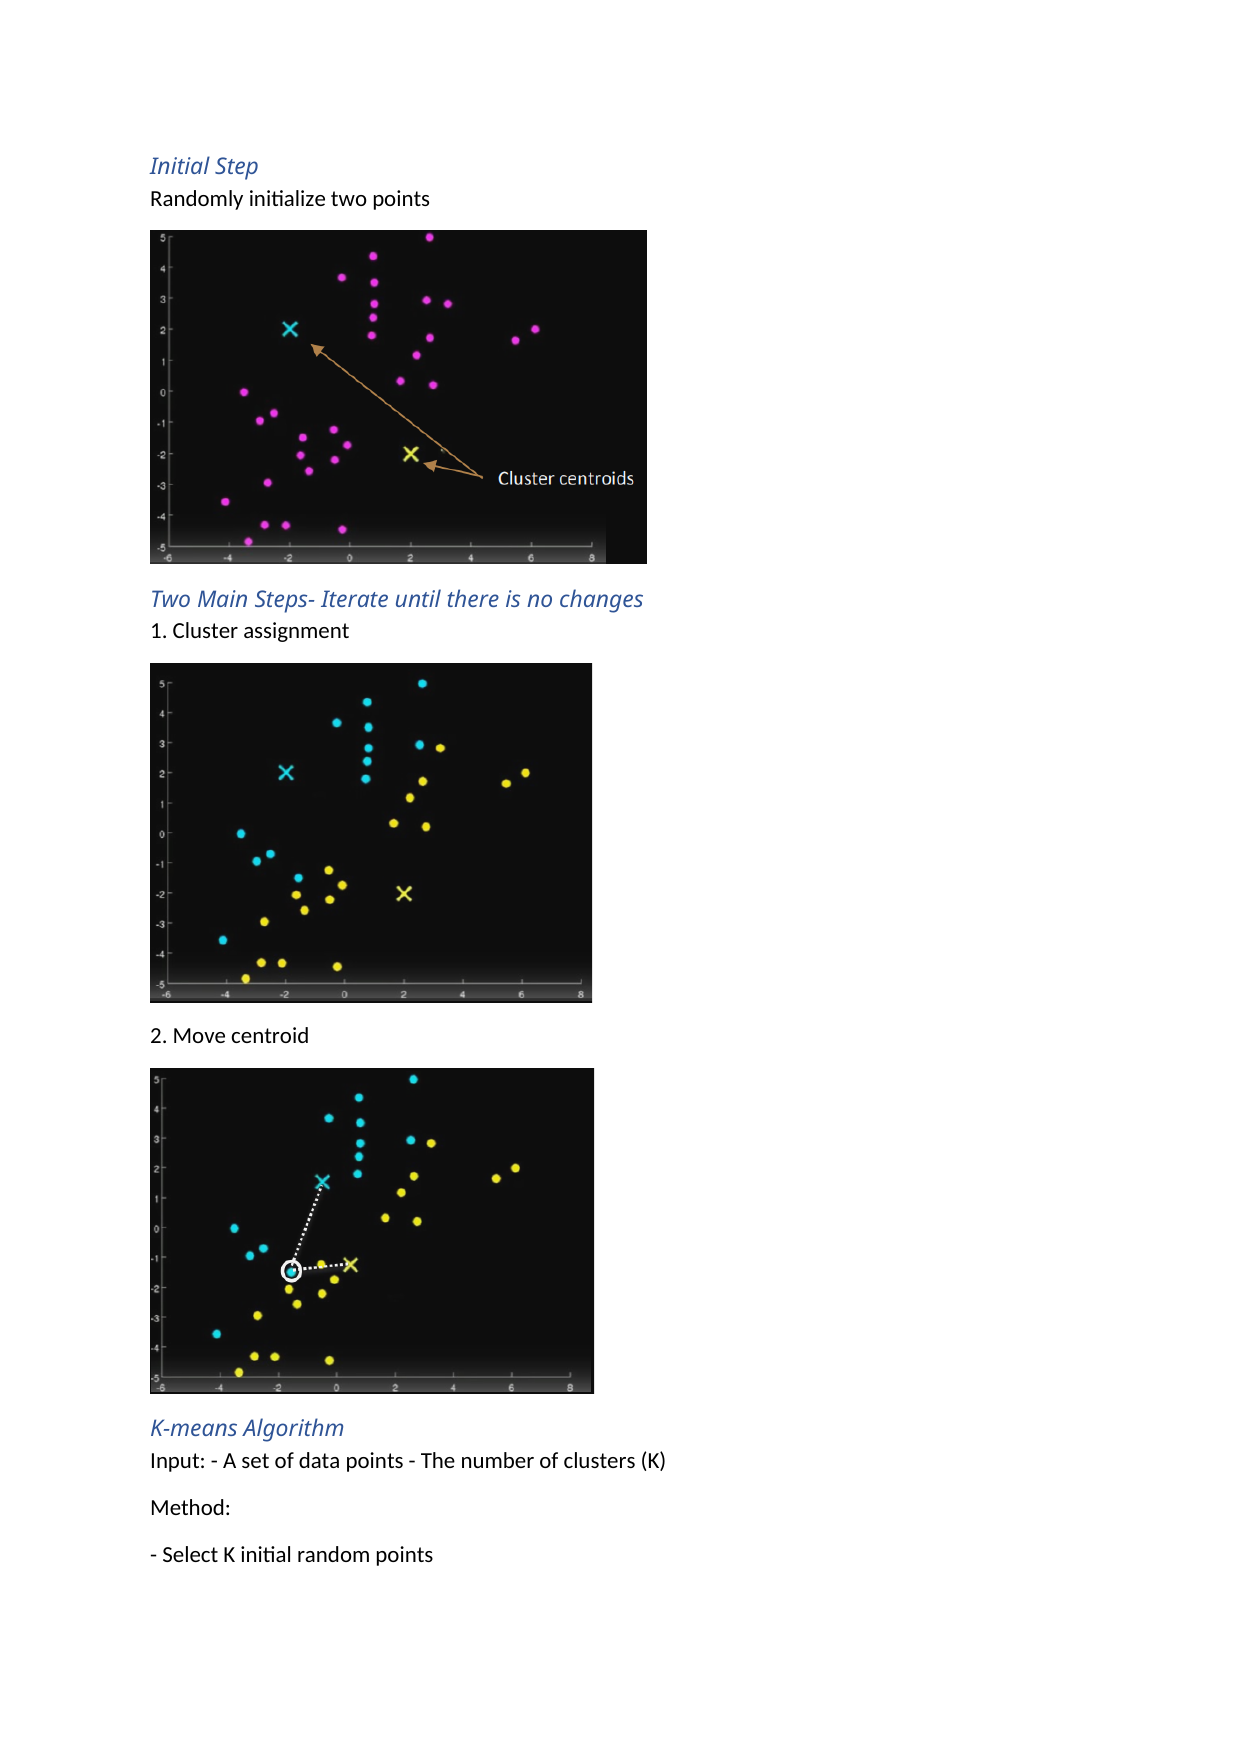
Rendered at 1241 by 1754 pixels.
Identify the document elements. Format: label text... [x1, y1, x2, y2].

picture [150, 1068, 595, 1394]
subtitle Initial Step [150, 150, 1090, 181]
text - Select K initial random points [150, 1540, 1090, 1568]
picture [150, 230, 647, 564]
text Method: [150, 1493, 1090, 1521]
text 1. Cluster assignment [150, 616, 1090, 644]
subtitle Two Main Steps- Iterate until there is no changes [150, 582, 1090, 614]
text Randomly initialize two points [150, 184, 1090, 212]
text 2. Move centroid [150, 1021, 1090, 1049]
text Input: - A set of data points - The number of clusters (K) [150, 1446, 1090, 1474]
subtitle K-means Algorithm [150, 1412, 1090, 1443]
picture [150, 663, 593, 1003]
